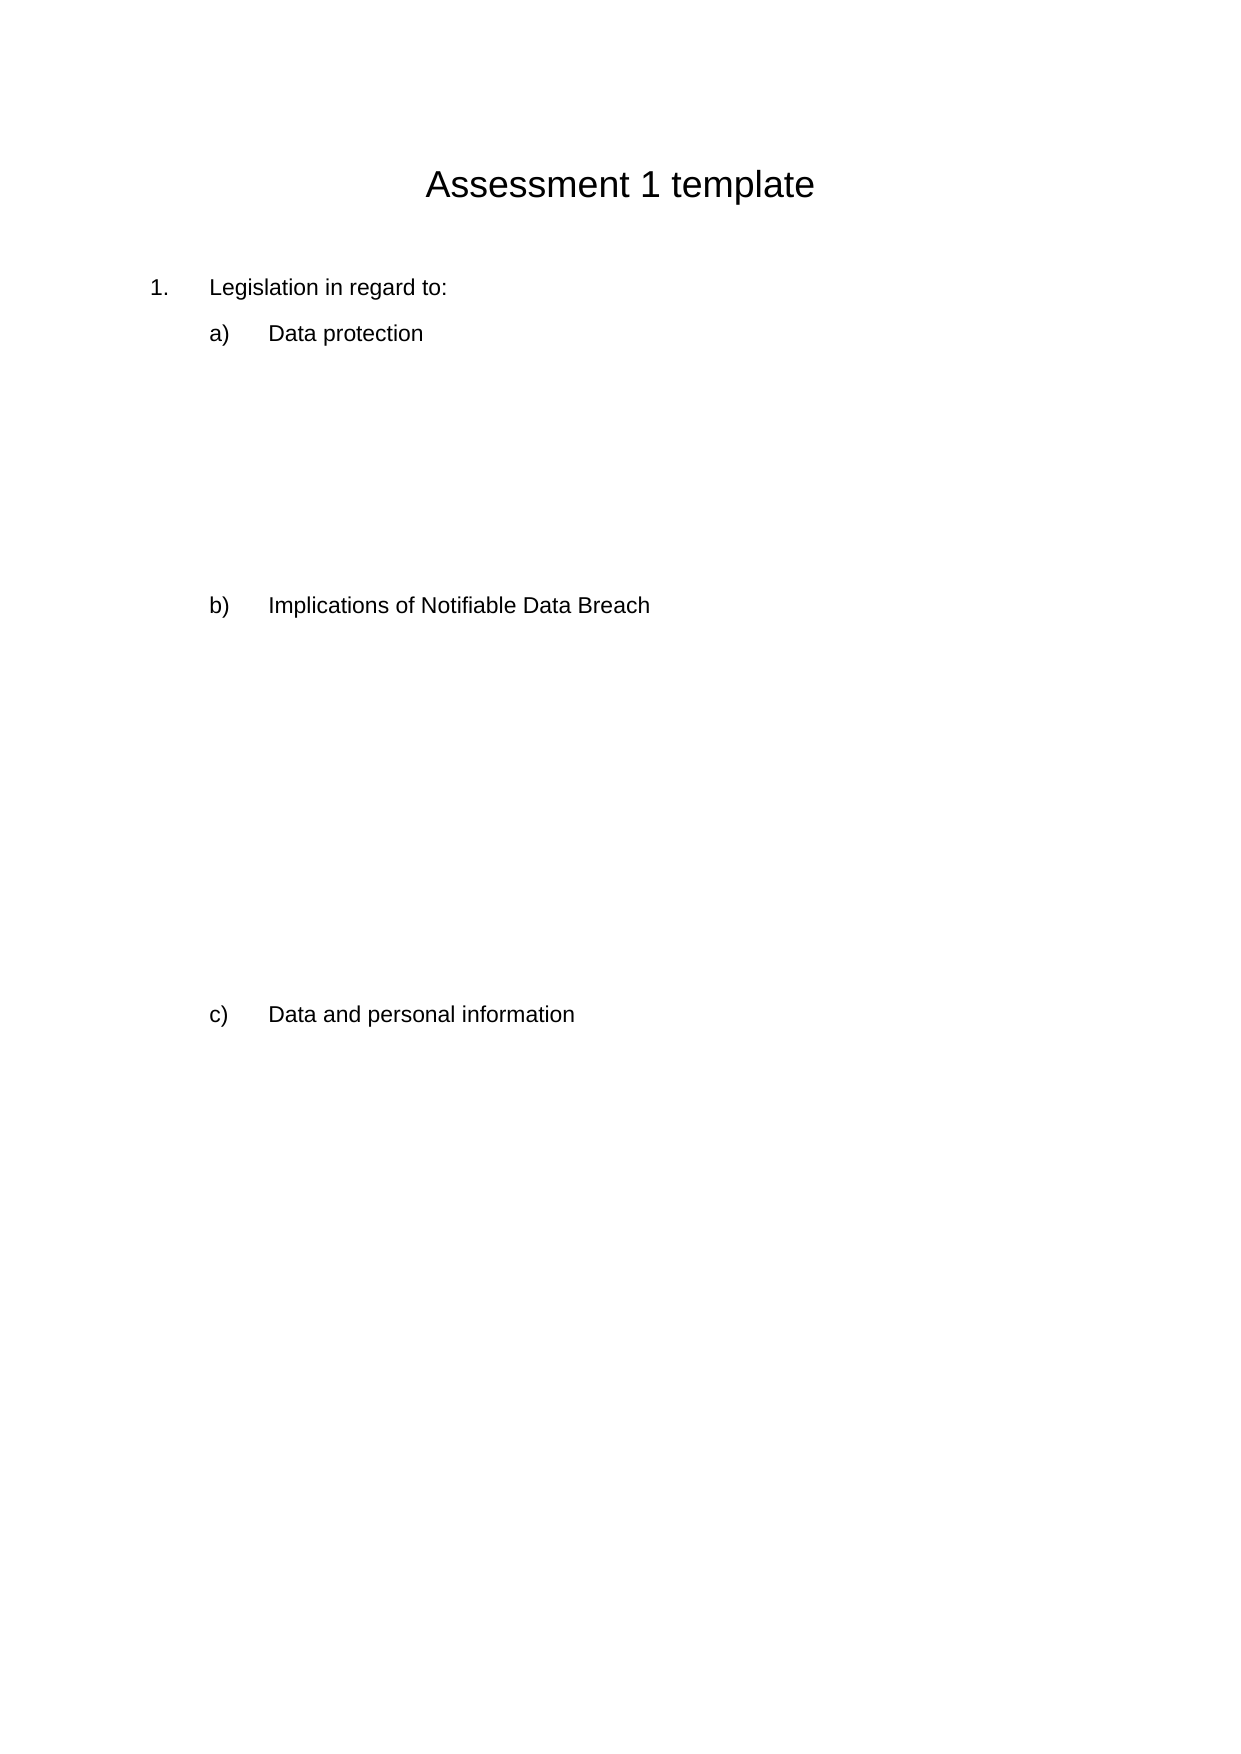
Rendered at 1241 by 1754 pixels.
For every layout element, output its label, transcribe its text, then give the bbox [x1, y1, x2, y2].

list Legislation in regard to: [150, 274, 1090, 301]
list Data protection [209, 320, 1090, 346]
list Implications of Notifiable Data Breach [209, 592, 1090, 618]
list Data and personal information [209, 1001, 1090, 1027]
text Assessment 1 template [150, 162, 1090, 206]
